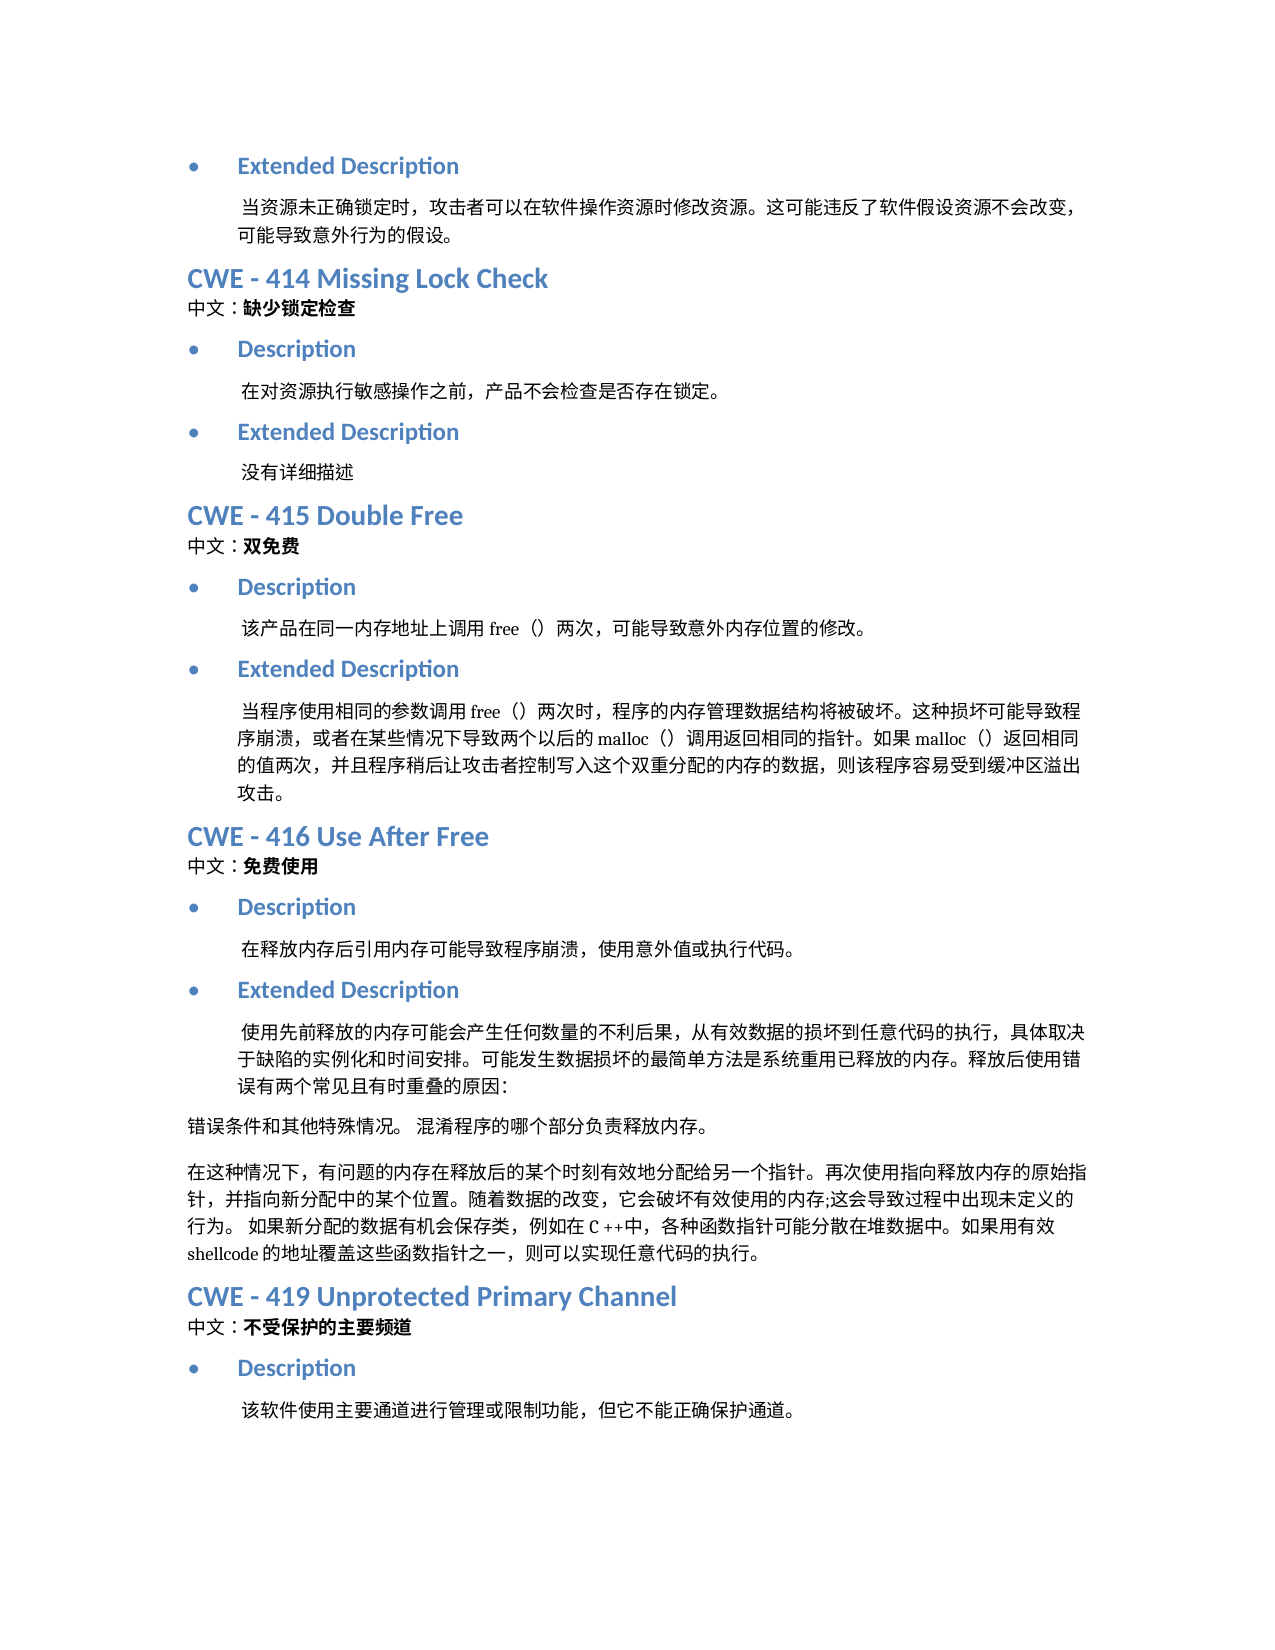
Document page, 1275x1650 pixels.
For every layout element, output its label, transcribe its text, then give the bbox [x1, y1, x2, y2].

subtitle Extended Description [187, 150, 1087, 181]
list 该产品在同一内存地址上调用free（）两次，可能导致意外内存位置的修改。 [187, 614, 1087, 641]
list 该软件使用主要通道进行管理或限制功能，但它不能正确保护通道。 [187, 1395, 1087, 1422]
list 在释放内存后引用内存可能导致程序崩溃，使用意外值或执行代码。 [187, 934, 1087, 962]
subtitle CWE - 419 Unprotected Primary Channel [187, 1278, 1087, 1314]
text 中文：免费使用 [187, 853, 1087, 879]
text 中文：缺少锁定检查 [187, 296, 1087, 321]
subtitle Extended Description [187, 974, 1087, 1005]
text 中文：不受保护的主要频道 [187, 1314, 1087, 1340]
subtitle CWE - 415 Double Free [187, 497, 1087, 533]
subtitle CWE - 416 Use After Free [187, 818, 1087, 853]
text 中文：双免费 [187, 533, 1087, 558]
subtitle Extended Description [187, 654, 1087, 684]
subtitle Description [187, 333, 1087, 364]
list 在对资源执行敏感操作之前，产品不会检查是否存在锁定。 [187, 377, 1087, 404]
subtitle Description [187, 571, 1087, 601]
list 没有详细描述 [187, 459, 1087, 485]
list 当资源未正确锁定时，攻击者可以在软件操作资源时修改资源。这可能违反了软件假设资源不会改变，可能导致意外行为的假设。 [187, 193, 1087, 247]
subtitle Description [187, 892, 1087, 922]
subtitle Extended Description [187, 416, 1087, 447]
list 当程序使用相同的参数调用free（）两次时，程序的内存管理数据结构将被破坏。这种损坏可能导致程序崩溃，或者在某些情况下导致两个以后的malloc（）调用返回相同的指针。如果malloc（）返回相同的值两次，并且程序稍后让攻击者控制写入这个双重分配的内存的数据，则该程序容易受到缓冲区溢出攻击。 [187, 697, 1087, 805]
list 使用先前释放的内存可能会产生任何数量的不利后果，从有效数据的损坏到任意代码的执行，具体取决于缺陷的实例化和时间安排。可能发生数据损坏的最简单方法是系统重用已释放的内存。释放后使用错误有两个常见且有时重叠的原因： [187, 1017, 1087, 1099]
subtitle Description [187, 1352, 1087, 1383]
text 在这种情况下，有问题的内存在释放后的某个时刻有效地分配给另一个指针。再次使用指向释放内存的原始指针，并指向新分配中的某个位置。随着数据的改变，它会破坏有效使用的内存;这会导致过程中出现未定义的行为。 如果新分配的数据有机会保存类，例如在C ++中，各种函数指针可能分散在堆数据中。如果用有效shellcode的地址覆盖这些函数指针之一，则可以实现任意代码的执行。 [187, 1157, 1087, 1266]
text 错误条件和其他特殊情况。 混淆程序的哪个部分负责释放内存。 [187, 1111, 1087, 1138]
subtitle CWE - 414 Missing Lock Check [187, 260, 1087, 296]
